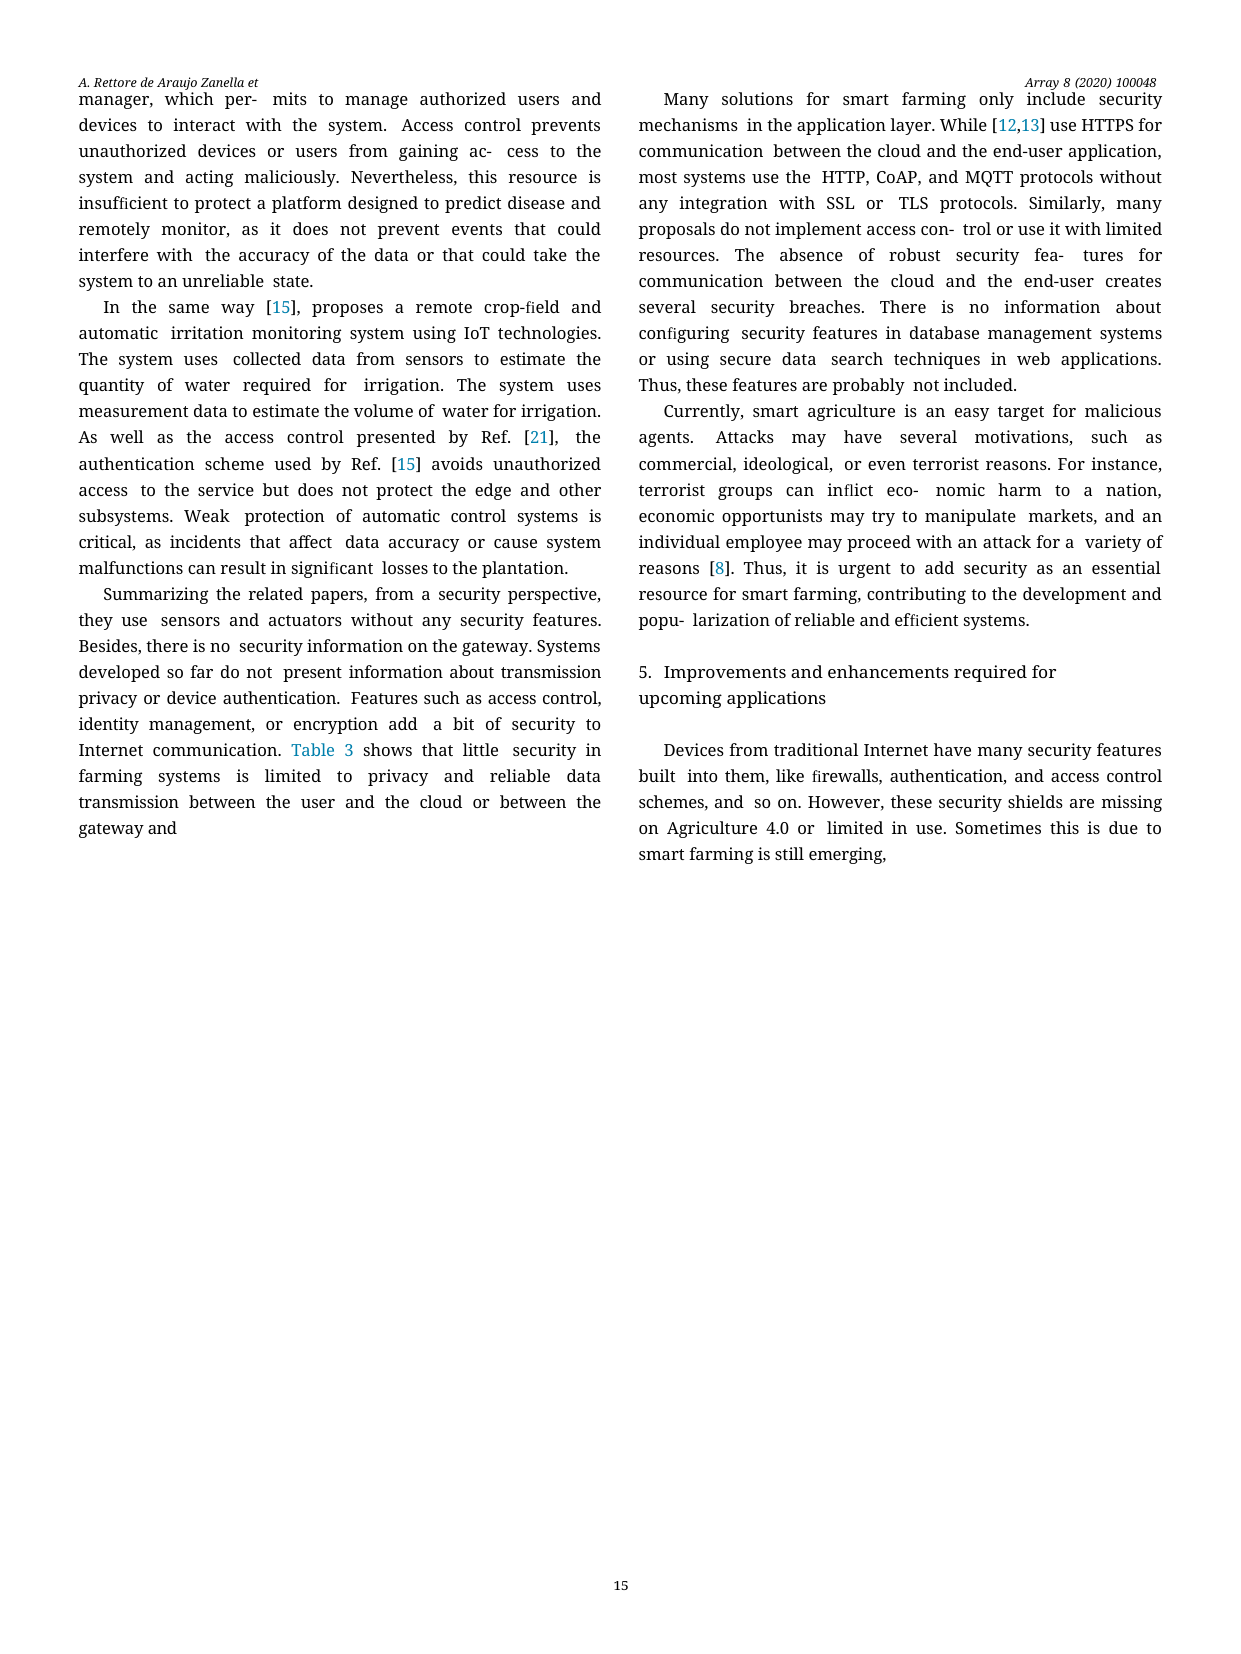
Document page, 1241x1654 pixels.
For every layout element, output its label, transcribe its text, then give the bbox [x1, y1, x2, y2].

list Improvements and enhancements required for upcoming applications [638, 661, 1114, 709]
picture [282, 301, 289, 307]
text Currently, smart agriculture is an easy target for malicious agents. Attacks may have several motivations, such as commercial, ideological, or even terrorist reasons. For instance, terrorist groups can inflict eco- nomic harm to a nation, economic opportunists may try to manipulate markets, and an individual employee may proceed with an attack for a variety of reasons [8]. Thus, it is urgent to add security as an essential resource for smart farming, contributing to the development and popu- larization of reliable and efficient systems. [638, 400, 1162, 631]
text Many solutions for smart farming only include security mechanisms in the application layer. While [12,13] use HTTPS for communication between the cloud and the end-user application, most systems use the HTTP, CoAP, and MQTT protocols without any integration with SSL or TLS protocols. Similarly, many proposals do not implement access con- trol or use it with limited resources. The absence of robust security fea- tures for communication between the cloud and the end-user creates several security breaches. There is no information about configuring security features in database management systems or using secure data search techniques in web applications. Thus, these features are probably not included. [638, 87, 1162, 397]
text Summarizing the related papers, from a security perspective, they use sensors and actuators without any security features. Besides, there is no security information on the gateway. Systems developed so far do not present information about transmission privacy or device authentication. Features such as access control, identity management, or encryption add a bit of security to Internet communication. Table 3 shows that little security in farming systems is limited to privacy and reliable data transmission between the user and the cloud or between the gateway and [78, 582, 602, 839]
text Devices from traditional Internet have many security features built into them, like firewalls, authentication, and access control schemes, and so on. However, these security shields are missing on Agriculture 4.0 or limited in use. Sometimes this is due to smart farming is still emerging, [638, 738, 1162, 865]
text In the same way [15], proposes a remote crop-field and automatic irritation monitoring system using IoT technologies. The system uses collected data from sensors to estimate the quantity of water required for irrigation. The system uses measurement data to estimate the volume of water for irrigation. As well as the access control presented by Ref. [21], the authentication scheme used by Ref. [15] avoids unauthorized access to the service but does not protect the edge and other subsystems. Weak protection of automatic control systems is critical, as incidents that affect data accuracy or cause system malfunctions can result in significant losses to the plantation. [78, 296, 602, 579]
picture [407, 458, 414, 464]
picture [302, 747, 309, 755]
